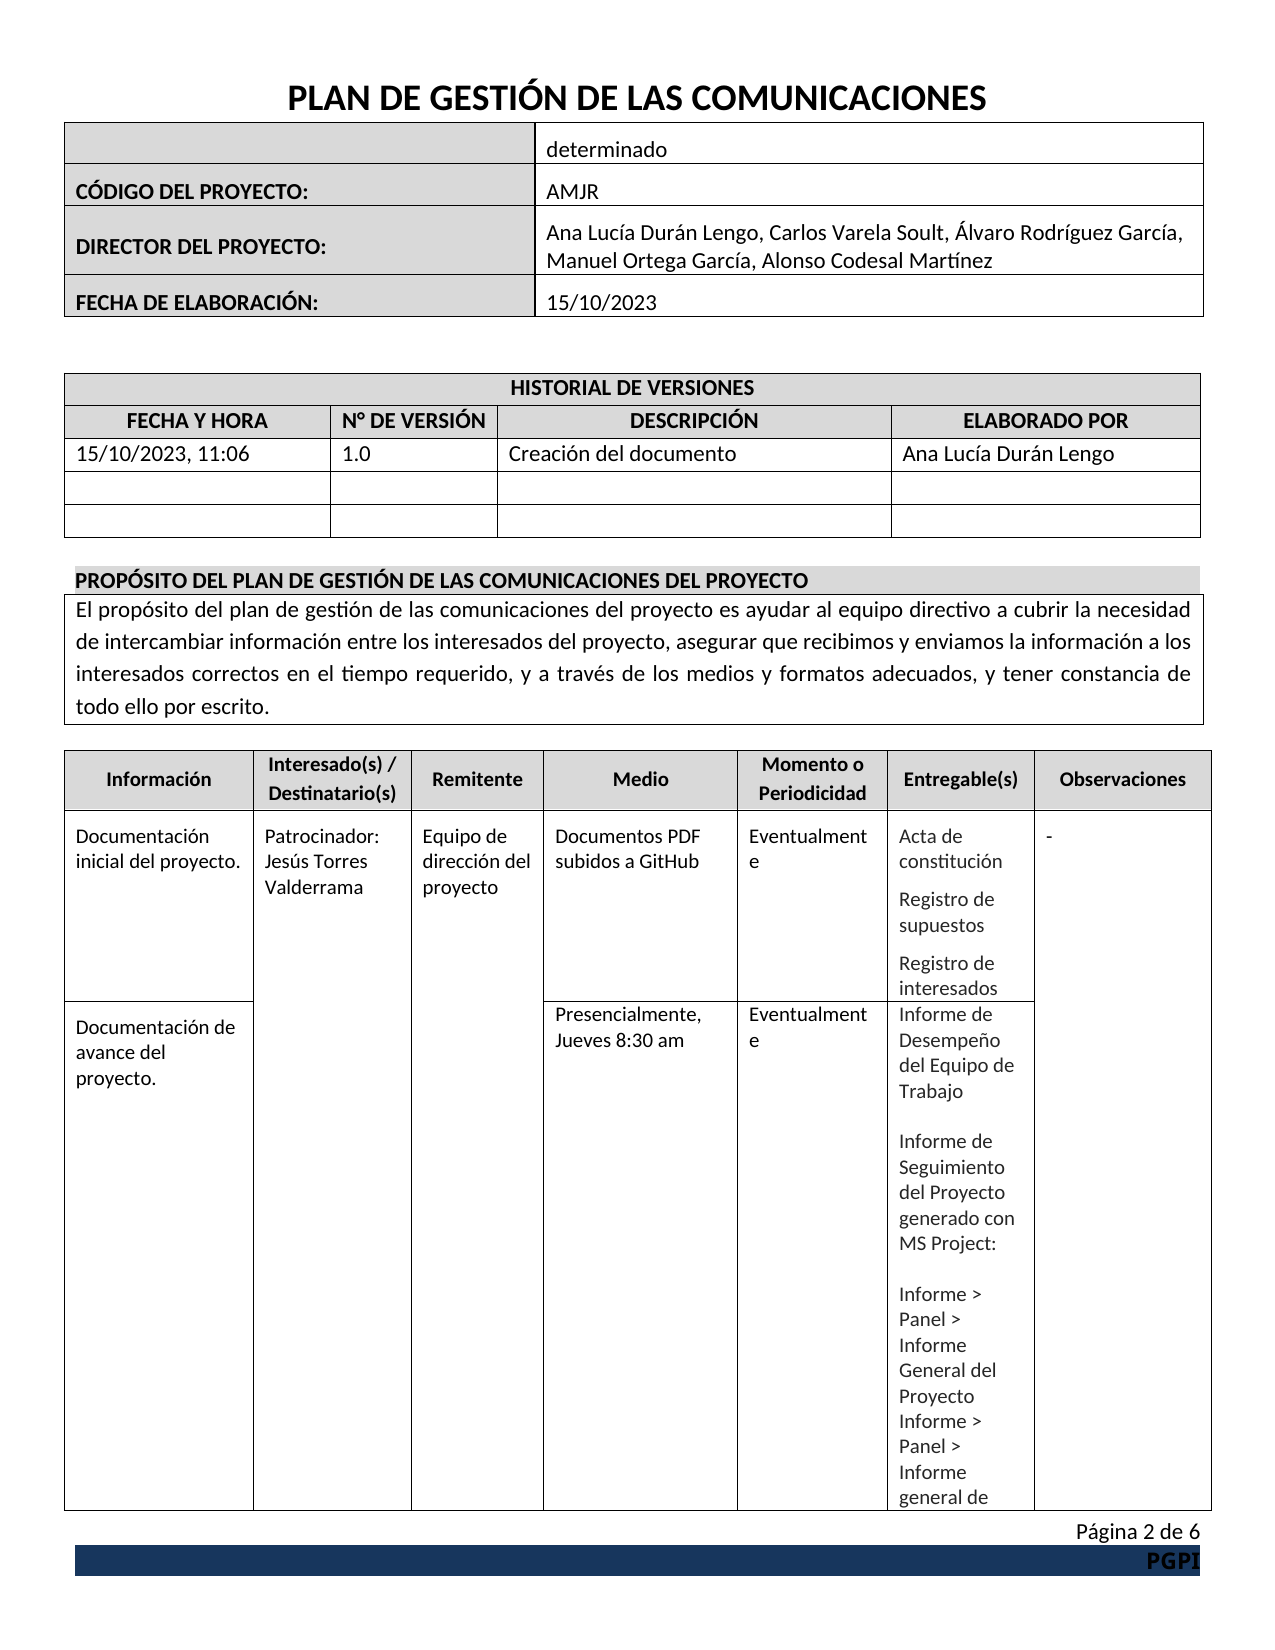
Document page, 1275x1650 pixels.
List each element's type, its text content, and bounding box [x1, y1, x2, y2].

table_cell [65, 505, 330, 537]
table_cell FECHA Y HORA [65, 406, 330, 438]
table_cell Documentación inicial del proyecto. [65, 811, 253, 1001]
table_cell Ana Lucía Durán Lengo [892, 439, 1200, 471]
table_cell 15/10/2023 [536, 275, 1203, 316]
table_cell 1.0 [331, 439, 497, 471]
table_cell Eventualmente [738, 811, 887, 1001]
table_header Remitente [412, 751, 543, 809]
table_header Interesado(s) / Destinatario(s) [254, 751, 411, 809]
table_cell FECHA DE ELABORACIÓN: [65, 275, 534, 316]
table_cell [892, 505, 1200, 537]
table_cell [888, 1002, 1034, 1510]
table_cell AMJR [536, 164, 1203, 205]
table_cell DESCRIPCIÓN [498, 406, 891, 438]
table_cell Ana Lucía Durán Lengo, Carlos Varela Soult, Álvaro Rodríguez García, Manuel Ortega García, Alonso Codesal Martínez [536, 206, 1203, 274]
table_cell Eventualmente [738, 1002, 887, 1510]
table_header Entregable(s) [888, 751, 1034, 809]
table_cell [331, 505, 497, 537]
table_cell [331, 472, 497, 504]
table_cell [544, 1002, 737, 1510]
table_cell [498, 505, 891, 537]
table_cell DIRECTOR DEL PROYECTO: [65, 206, 534, 274]
table_header El propósito del plan de gestión de las comunicaciones del proyecto es ayudar al equipo directivo a cubrir la necesidad de intercambiar información entre los interesados del proyecto, asegurar que recibimos y enviamos la información a los interesados correctos en el tiempo requerido, y a través de los medios y formatos adecuados, y tener constancia de todo ello por escrito. [65, 595, 1203, 724]
table_cell [892, 472, 1200, 504]
table_cell Patrocinador: Jesús Torres Valderrama [254, 811, 411, 1510]
table_cell Creación del documento [498, 439, 891, 471]
table_cell Acta de constitución Registro de supuestos Registro de interesados [888, 811, 1034, 1001]
table_cell [498, 472, 891, 504]
table_cell [65, 472, 330, 504]
table_cell N° DE VERSIÓN [331, 406, 497, 438]
table_cell Documentos PDF subidos a GitHub [544, 811, 737, 1001]
table_header Observaciones [1035, 751, 1211, 809]
table_header Momento o Periodicidad [738, 751, 887, 809]
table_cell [65, 1002, 253, 1510]
table_header Información [65, 751, 253, 809]
text PROPÓSITO DEL PLAN DE GESTIÓN DE LAS COMUNICACIONES DEL PROYECTO [75, 566, 1200, 594]
table_header HISTORIAL DE VERSIONES [65, 374, 1200, 405]
table_cell - [1035, 811, 1211, 1510]
table_cell CÓDIGO DEL PROYECTO: [65, 164, 534, 205]
table_cell Equipo de dirección del proyecto [412, 811, 543, 1510]
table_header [536, 123, 1203, 163]
table_cell 15/10/2023, 11:06 [65, 439, 330, 471]
table_cell ELABORADO POR [892, 406, 1200, 438]
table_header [65, 123, 534, 163]
table_header Medio [544, 751, 737, 809]
